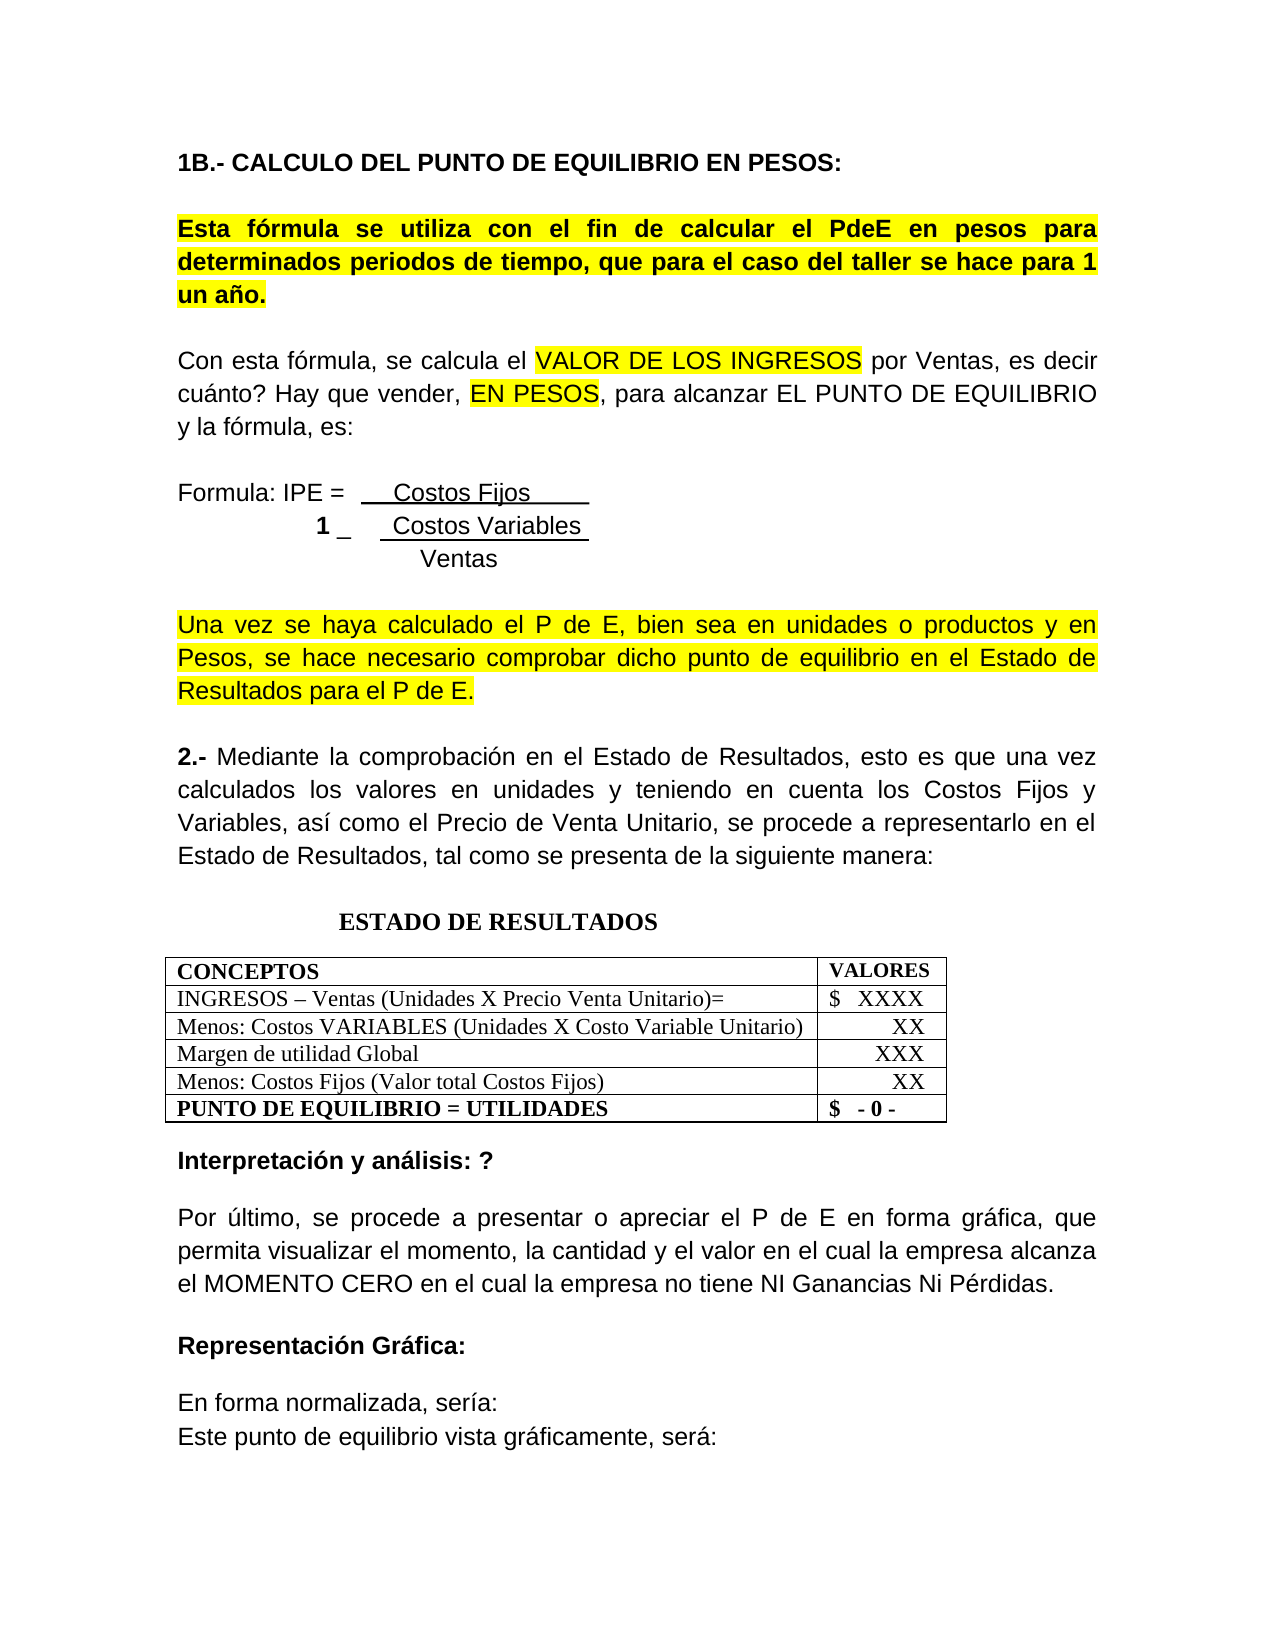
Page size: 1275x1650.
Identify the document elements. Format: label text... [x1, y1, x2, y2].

text Por último, se procede a presentar o apreciar el P de E en forma gráfica, que permita visualizar el momento, la cantidad y el valor en el cual la empresa alcanza el MOMENTO CERO en el cual la empresa no tiene NI Ganancias Ni Pérdidas. [177, 1203, 1098, 1298]
text 1B.- CALCULO DEL PUNTO DE EQUILIBRIO EN PESOS: [177, 148, 1098, 176]
text Ventas [177, 544, 1098, 573]
text Este punto de equilibrio vista gráficamente, será: [177, 1421, 1098, 1450]
text 2.- Mediante la comprobación en el Estado de Resultados, esto es que una vez calculados los valores en unidades y teniendo en cuenta los Costos Fijos y Variables, así como el Precio de Venta Unitario, se procede a representarlo en el Estado de Resultados, tal como se presenta de la siguiente manera: [177, 742, 1098, 870]
table_header VALORES [818, 958, 946, 984]
text Interpretación y análisis: ? [177, 1146, 1098, 1174]
text Esta fórmula se utiliza con el fin de calcular el PdeE en pesos para determinados periodos de tiempo, que para el caso del taller se hace para 1 un año. [177, 275, 1098, 308]
table_header CONCEPTOS [166, 958, 817, 984]
text ESTADO DE RESULTADOS [251, 907, 1098, 936]
table_cell $ - 0 - [818, 1095, 946, 1121]
table_cell XX [818, 1013, 946, 1039]
table_cell Menos: Costos VARIABLES (Unidades X Costo Variable Unitario) [166, 1013, 817, 1039]
table_cell PUNTO DE EQUILIBRIO = UTILIDADES [166, 1095, 817, 1121]
text Representación Gráfica: [177, 1331, 1098, 1360]
table_cell XX [818, 1068, 946, 1094]
table_cell Menos: Costos Fijos (Valor total Costos Fijos) [166, 1068, 817, 1094]
table_cell Margen de utilidad Global [166, 1040, 817, 1067]
text Con esta fórmula, se calcula el VALOR DE LOS INGRESOS por Ventas, es decir cuánto? Hay que vender, EN PESOS, para alcanzar EL PUNTO DE EQUILIBRIO y la fórmula, es: [177, 346, 1098, 441]
table_cell XXX [818, 1040, 946, 1067]
table_cell INGRESOS – Ventas (Unidades X Precio Venta Unitario)= [166, 986, 817, 1012]
text 1 _ Costos Variables [177, 511, 1098, 539]
text Formula: IPE = Costos Fijos [177, 478, 1098, 507]
text En forma normalizada, sería: [177, 1388, 1098, 1417]
text Una vez se haya calculado el P de E, bien sea en unidades o productos y en Pesos, se hace necesario comprobar dicho punto de equilibrio en el Estado de Resultados para el P de E. [177, 672, 1098, 705]
table_cell $ XXXX [818, 986, 946, 1012]
